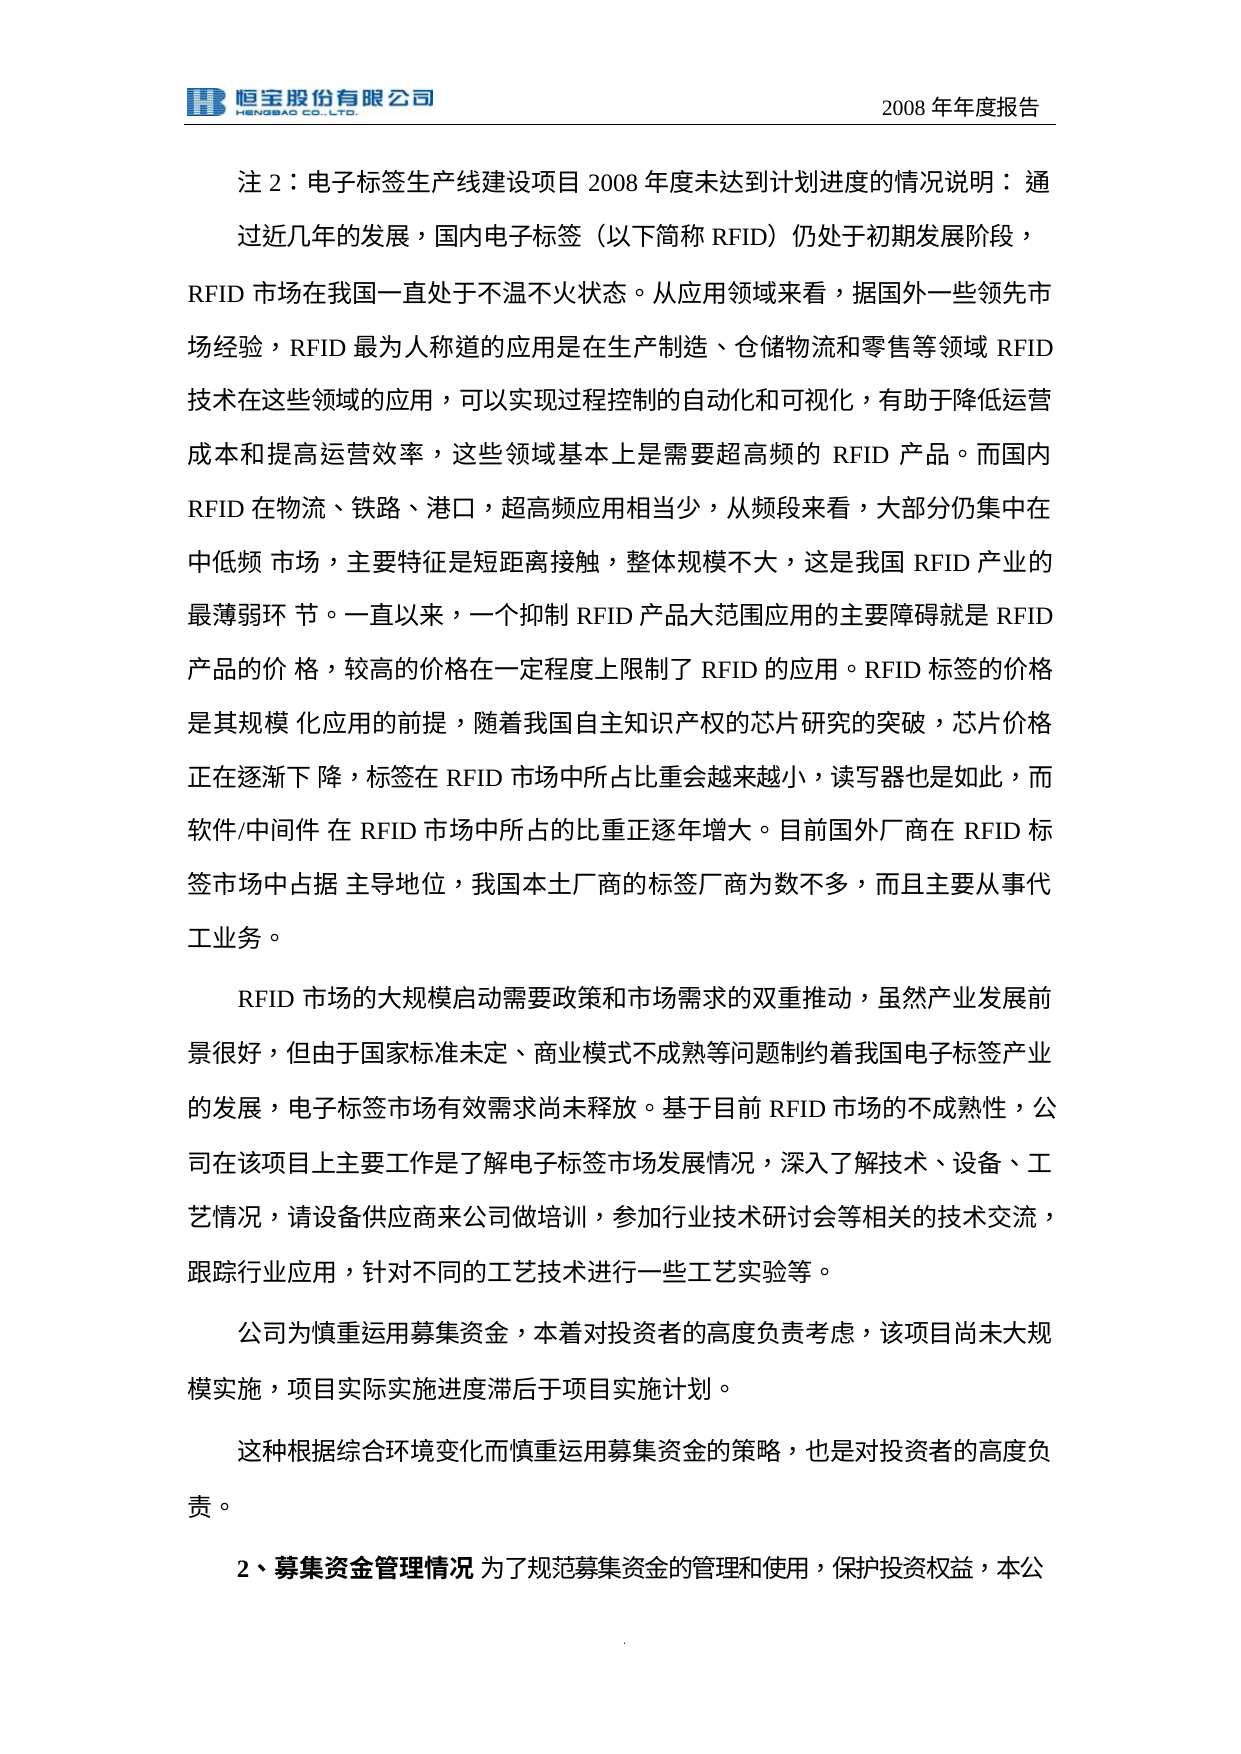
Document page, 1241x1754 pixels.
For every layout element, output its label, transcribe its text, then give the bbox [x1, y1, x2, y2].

text 公司为慎重运用募集资金，本着对投资者的高度负责考虑，该项目尚未大规 模实施，项目实际实施进度滞后于项目实施计划。 [187, 1316, 1054, 1406]
picture [187, 88, 433, 116]
text RFID 市场在我国一直处于不温不火状态。从应用领域来看，据国外一些领先市 场经验，RFID 最为人称道的应用是在生产制造、仓储物流和零售等领域 RFID 技术在这些领域的应用，可以实现过程控制的自动化和可视化，有助于降低运营 成本和提高运营效率，这些领域基本上是需要超高频的 RFID 产品。而国内 RFID 在物流、铁路、港口，超高频应用相当少，从频段来看，大部分仍集中在中低频 市场，主要特征是短距离接触，整体规模不大，这是我国 RFID 产业的最薄弱环 节。一直以来，一个抑制 RFID 产品大范围应用的主要障碍就是 RFID 产品的价 格，较高的价格在一定程度上限制了 RFID 的应用。RFID 标签的价格是其规模 化应用的前提，随着我国自主知识产权的芯片研究的突破，芯片价格正在逐渐下 降，标签在 RFID 市场中所占比重会越来越小，读写器也是如此，而软件/中间件 在 RFID 市场中所占的比重正逐年增大。目前国外厂商在 RFID 标签市场中占据 主导地位，我国本土厂商的标签厂商为数不多，而且主要从事代工业务。 [187, 275, 1053, 954]
text 这种根据综合环境变化而慎重运用募集资金的策略，也是对投资者的高度负 责。 [187, 1433, 1054, 1523]
text 注 2：电子标签生产线建设项目 2008 年度未达到计划进度的情况说明： 通过近几年的发展，国内电子标签（以下简称 RFID）仍处于初期发展阶段， [237, 165, 1067, 252]
text RFID 市场的大规模启动需要政策和市场需求的双重推动，虽然产业发展前 景很好，但由于国家标准未定、商业模式不成熟等问题制约着我国电子标签产业 的发展，电子标签市场有效需求尚未释放。基于目前 RFID 市场的不成熟性，公 司在该项目上主要工作是了解电子标签市场发展情况，深入了解技术、设备、工 艺情况，请设备供应商来公司做培训，参加行业技术研讨会等相关的技术交流， 跟踪行业应用，针对不同的工艺技术进行一些工艺实验等。 [187, 981, 1065, 1289]
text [231, 1550, 1054, 1584]
